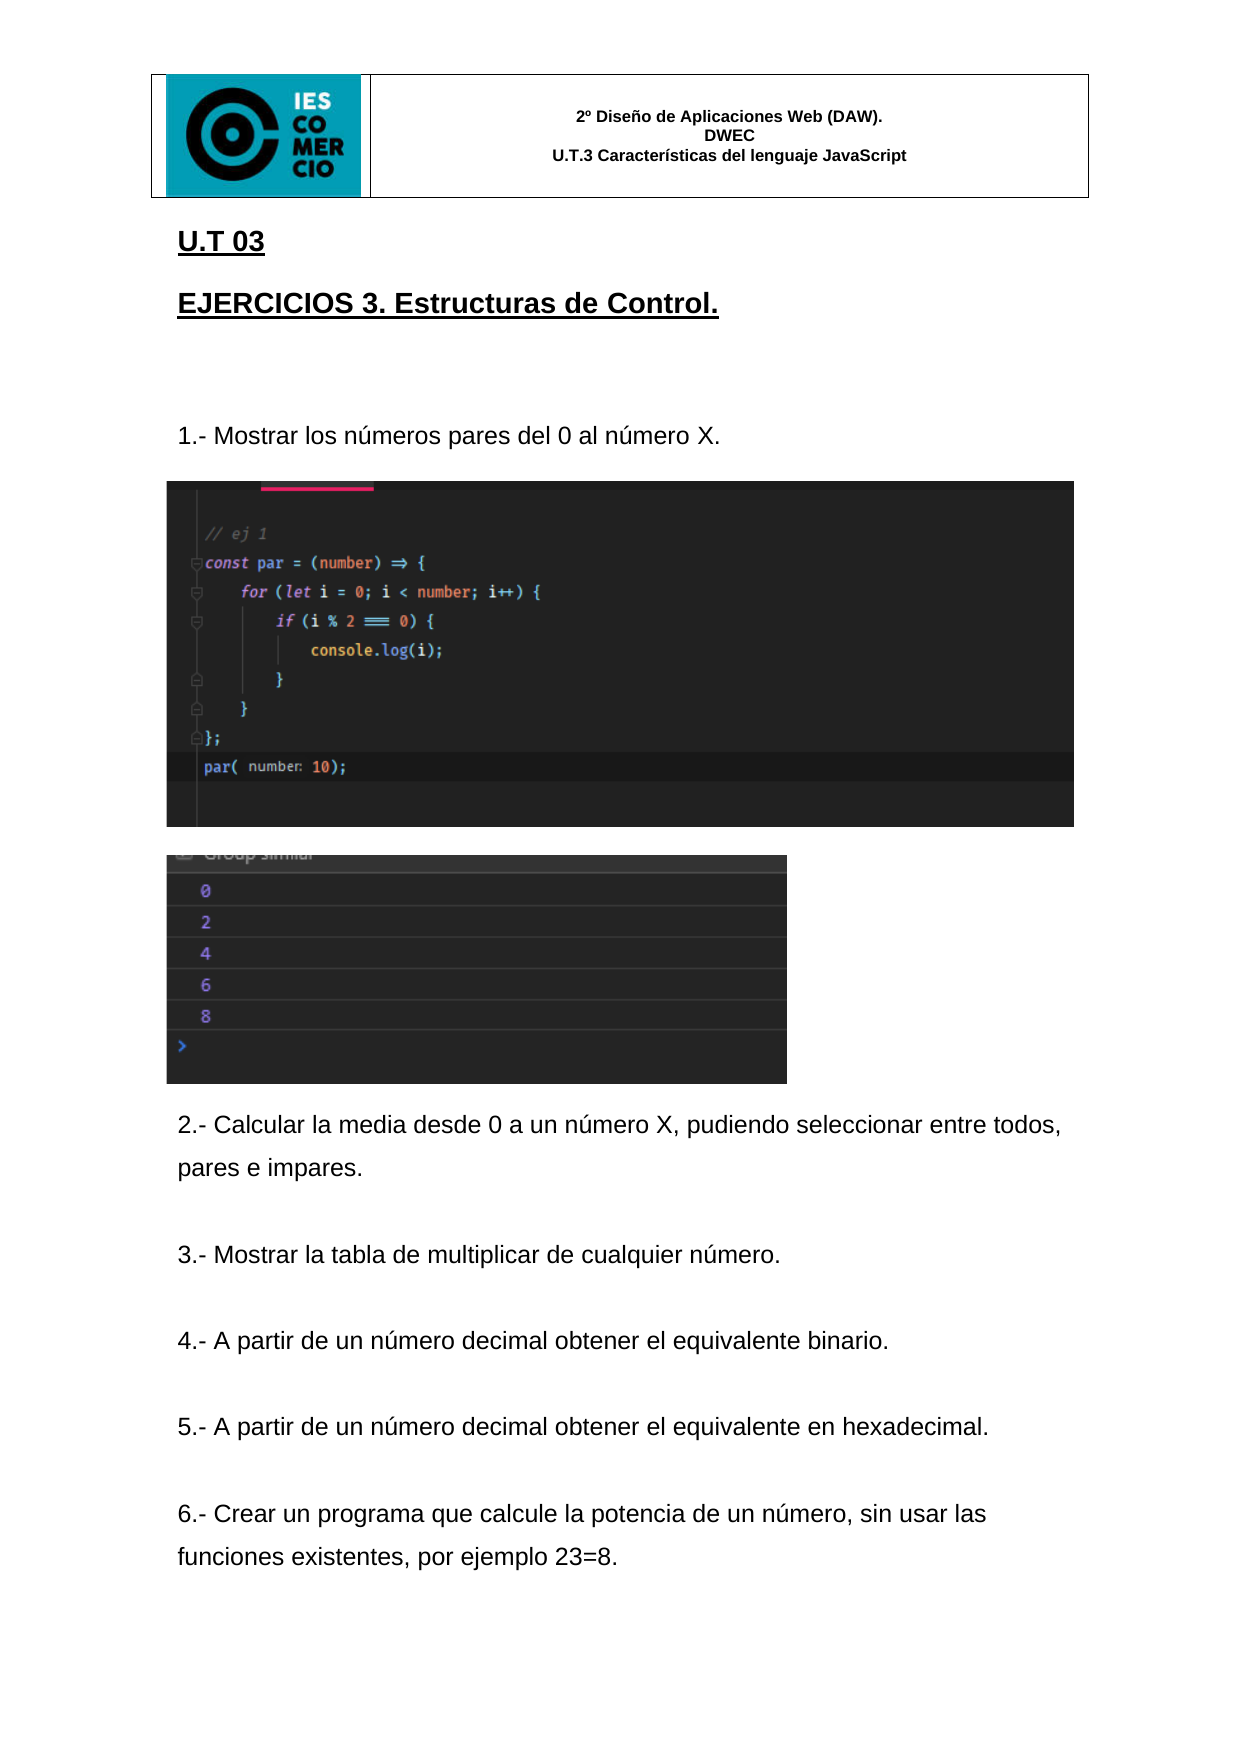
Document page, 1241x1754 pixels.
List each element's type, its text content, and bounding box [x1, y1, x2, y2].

text 6.- Crear un programa que calcule la potencia de un número, sin usar las funciones existentes, por ejemplo 23=8. [177, 1499, 989, 1571]
picture [166, 855, 787, 1084]
picture [166, 74, 361, 197]
picture [166, 481, 1074, 827]
text 1.- Mostrar los números pares del 0 al número X. [177, 421, 1073, 450]
text 4.- A partir de un número decimal obtener el equivalente binario. [177, 1326, 1073, 1355]
subtitle U.T 03 [177, 224, 1073, 257]
text 3.- Mostrar la tabla de multiplicar de cualquier número. [177, 1240, 1073, 1268]
text 2.- Calcular la media desde 0 a un número X, pudiendo seleccionar entre todos, pares e impares. [177, 1110, 1064, 1182]
text EJERCICIOS 3. Estructuras de Control. [177, 286, 1073, 320]
text 5.- A partir de un número decimal obtener el equivalente en hexadecimal. [177, 1412, 1073, 1441]
